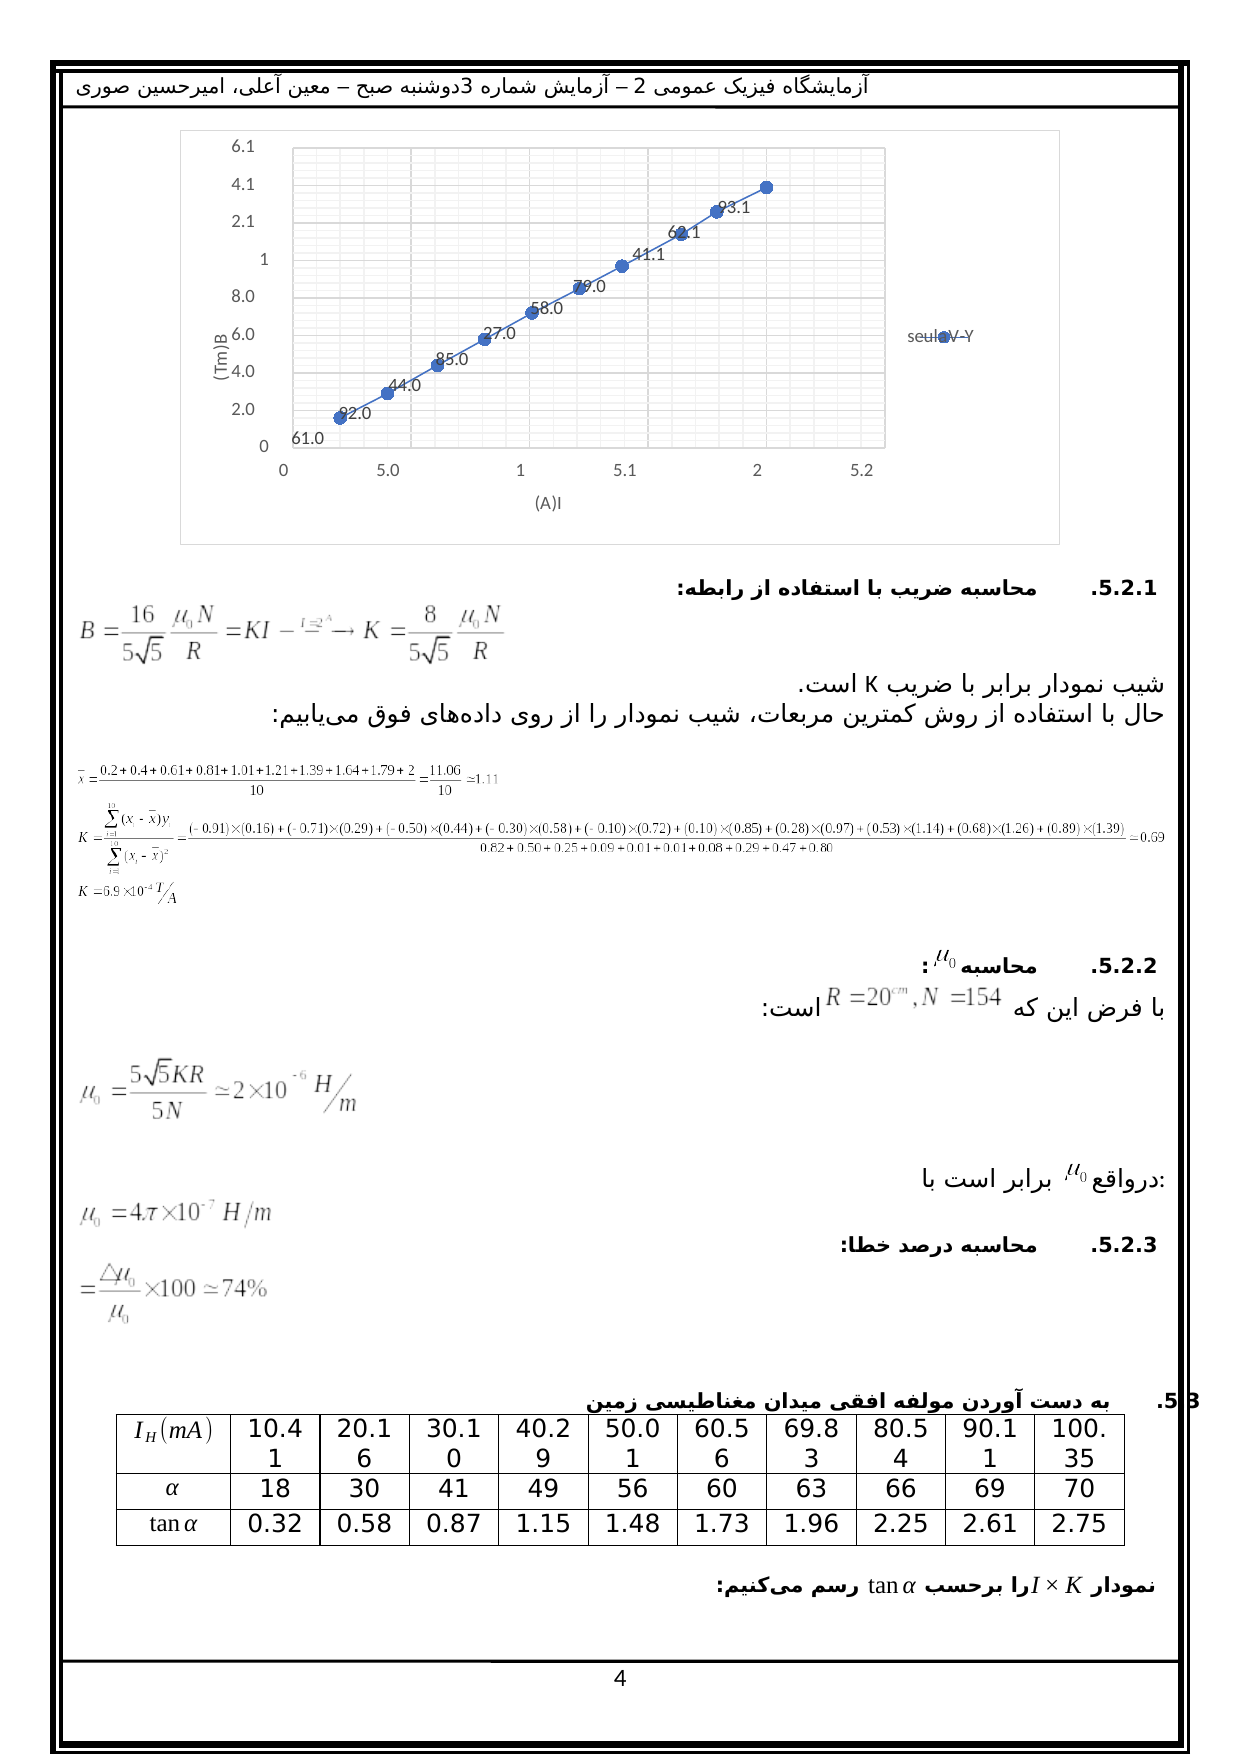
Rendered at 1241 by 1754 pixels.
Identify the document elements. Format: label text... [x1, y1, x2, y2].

table_cell 1.73 [678, 1510, 766, 1545]
table_header 50.01 [589, 1415, 677, 1473]
table_cell 60 [678, 1474, 766, 1508]
table_cell 2.25 [857, 1510, 945, 1545]
text درواقع برابر است با: [75, 1149, 1165, 1194]
text با فرض این که است: [75, 978, 1165, 1023]
table_header 100.35 [1035, 1415, 1124, 1473]
list محاسبه: [75, 935, 1090, 978]
table_header 80.54 [857, 1415, 945, 1473]
table_cell 63 [767, 1474, 856, 1508]
table_cell 1.15 [499, 1510, 588, 1545]
table_cell 0.58 [321, 1510, 409, 1545]
table_cell [117, 1474, 230, 1508]
table_cell 1.48 [589, 1510, 677, 1545]
table_header 20.16 [321, 1415, 409, 1473]
table_header 10.41 [231, 1415, 319, 1473]
table_cell 70 [1035, 1474, 1124, 1508]
table_cell 69 [946, 1474, 1034, 1508]
table_header 30.10 [410, 1415, 498, 1473]
table_header 40.29 [499, 1415, 588, 1473]
table_cell 1.96 [767, 1510, 856, 1545]
list محاسبه ضریب با استفاده از رابطه: [75, 576, 1090, 600]
table_cell [117, 1510, 230, 1545]
table_header 69.83 [767, 1415, 856, 1473]
table_cell 30 [321, 1474, 409, 1508]
text حال با استفاده از روش کمترین مربعات، شیب نمودار را از روی داده‌های فوق می‌یابیم: [75, 699, 1165, 728]
table_cell 56 [589, 1474, 677, 1508]
table_cell 41 [410, 1474, 498, 1508]
table_cell 0.87 [410, 1510, 498, 1545]
table_cell 2.75 [1035, 1510, 1124, 1545]
text شیب نمودار برابر با ضریب K است. [75, 668, 1165, 699]
table_cell 18 [231, 1474, 319, 1508]
list نمودار را برحسب رسم می‌کنیم: [75, 1572, 1156, 1599]
table_header 60.56 [678, 1415, 766, 1473]
table_cell 66 [857, 1474, 945, 1508]
table_cell 0.32 [231, 1510, 319, 1545]
list محاسبه درصد خطا: [75, 1233, 1090, 1258]
table_header [117, 1415, 230, 1473]
text به دست آوردن مولفه افقی میدان مغناطیسی زمین [75, 1389, 1156, 1414]
table_cell 2.61 [946, 1510, 1034, 1545]
table_cell 49 [499, 1474, 588, 1508]
table_header 90.11 [946, 1415, 1034, 1473]
